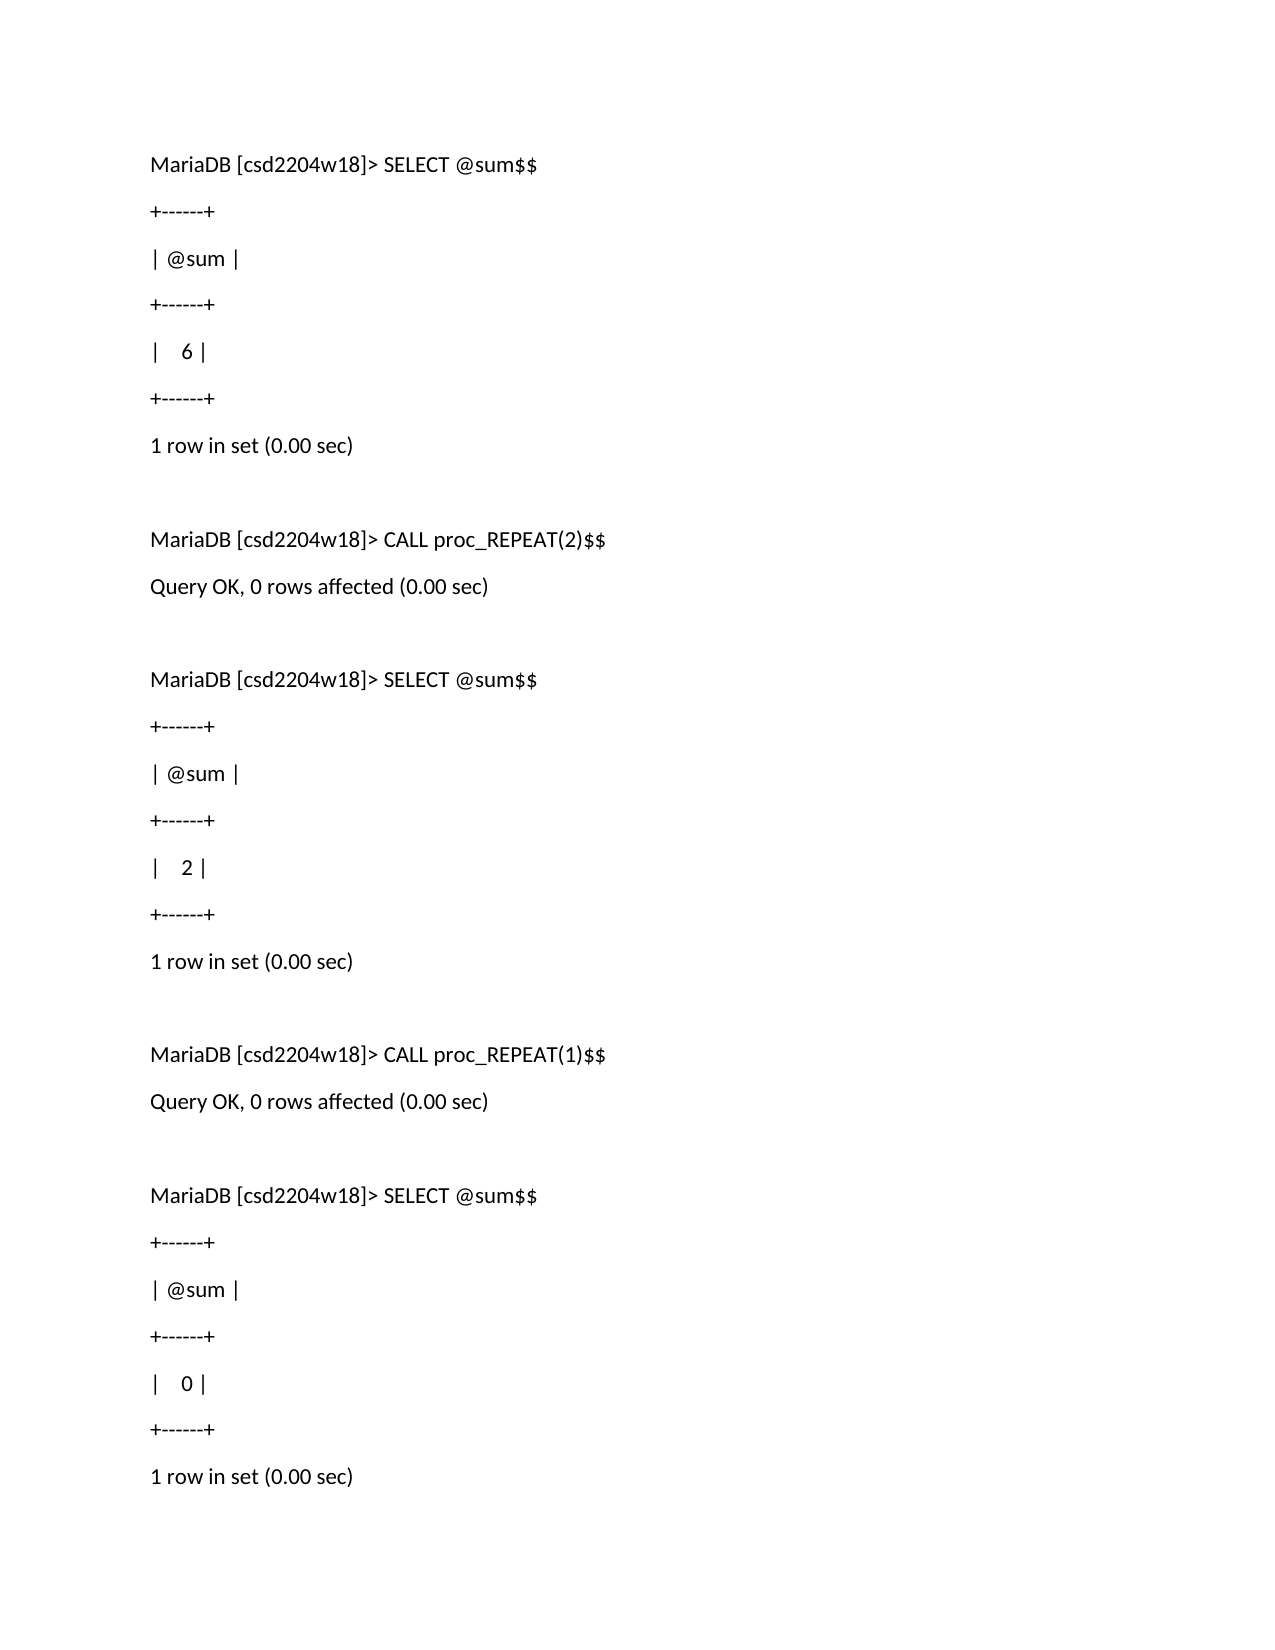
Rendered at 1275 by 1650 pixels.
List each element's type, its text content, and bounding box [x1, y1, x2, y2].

text 1 row in set (0.00 sec) [150, 947, 1125, 975]
text MariaDB [csd2204w18]> SELECT @sum$$ [150, 1181, 1125, 1209]
text 1 row in set (0.00 sec) [150, 431, 1125, 459]
text MariaDB [csd2204w18]> CALL proc_REPEAT(1)$$ [150, 1041, 1125, 1069]
text +------+ [150, 384, 1125, 412]
text | @sum | [150, 759, 1125, 787]
text MariaDB [csd2204w18]> CALL proc_REPEAT(2)$$ [150, 525, 1125, 553]
text +------+ [150, 900, 1125, 928]
text +------+ [150, 197, 1125, 225]
text | @sum | [150, 244, 1125, 272]
text +------+ [150, 1416, 1125, 1444]
text | 2 | [150, 853, 1125, 881]
text | 0 | [150, 1369, 1125, 1397]
text +------+ [150, 291, 1125, 319]
text Query OK, 0 rows affected (0.00 sec) [150, 572, 1125, 600]
text MariaDB [csd2204w18]> SELECT @sum$$ [150, 150, 1125, 178]
text MariaDB [csd2204w18]> SELECT @sum$$ [150, 666, 1125, 694]
text +------+ [150, 712, 1125, 741]
text Query OK, 0 rows affected (0.00 sec) [150, 1087, 1125, 1116]
text +------+ [150, 1322, 1125, 1350]
text +------+ [150, 806, 1125, 834]
text +------+ [150, 1228, 1125, 1256]
text | @sum | [150, 1275, 1125, 1303]
text 1 row in set (0.00 sec) [150, 1462, 1125, 1491]
text | 6 | [150, 337, 1125, 366]
